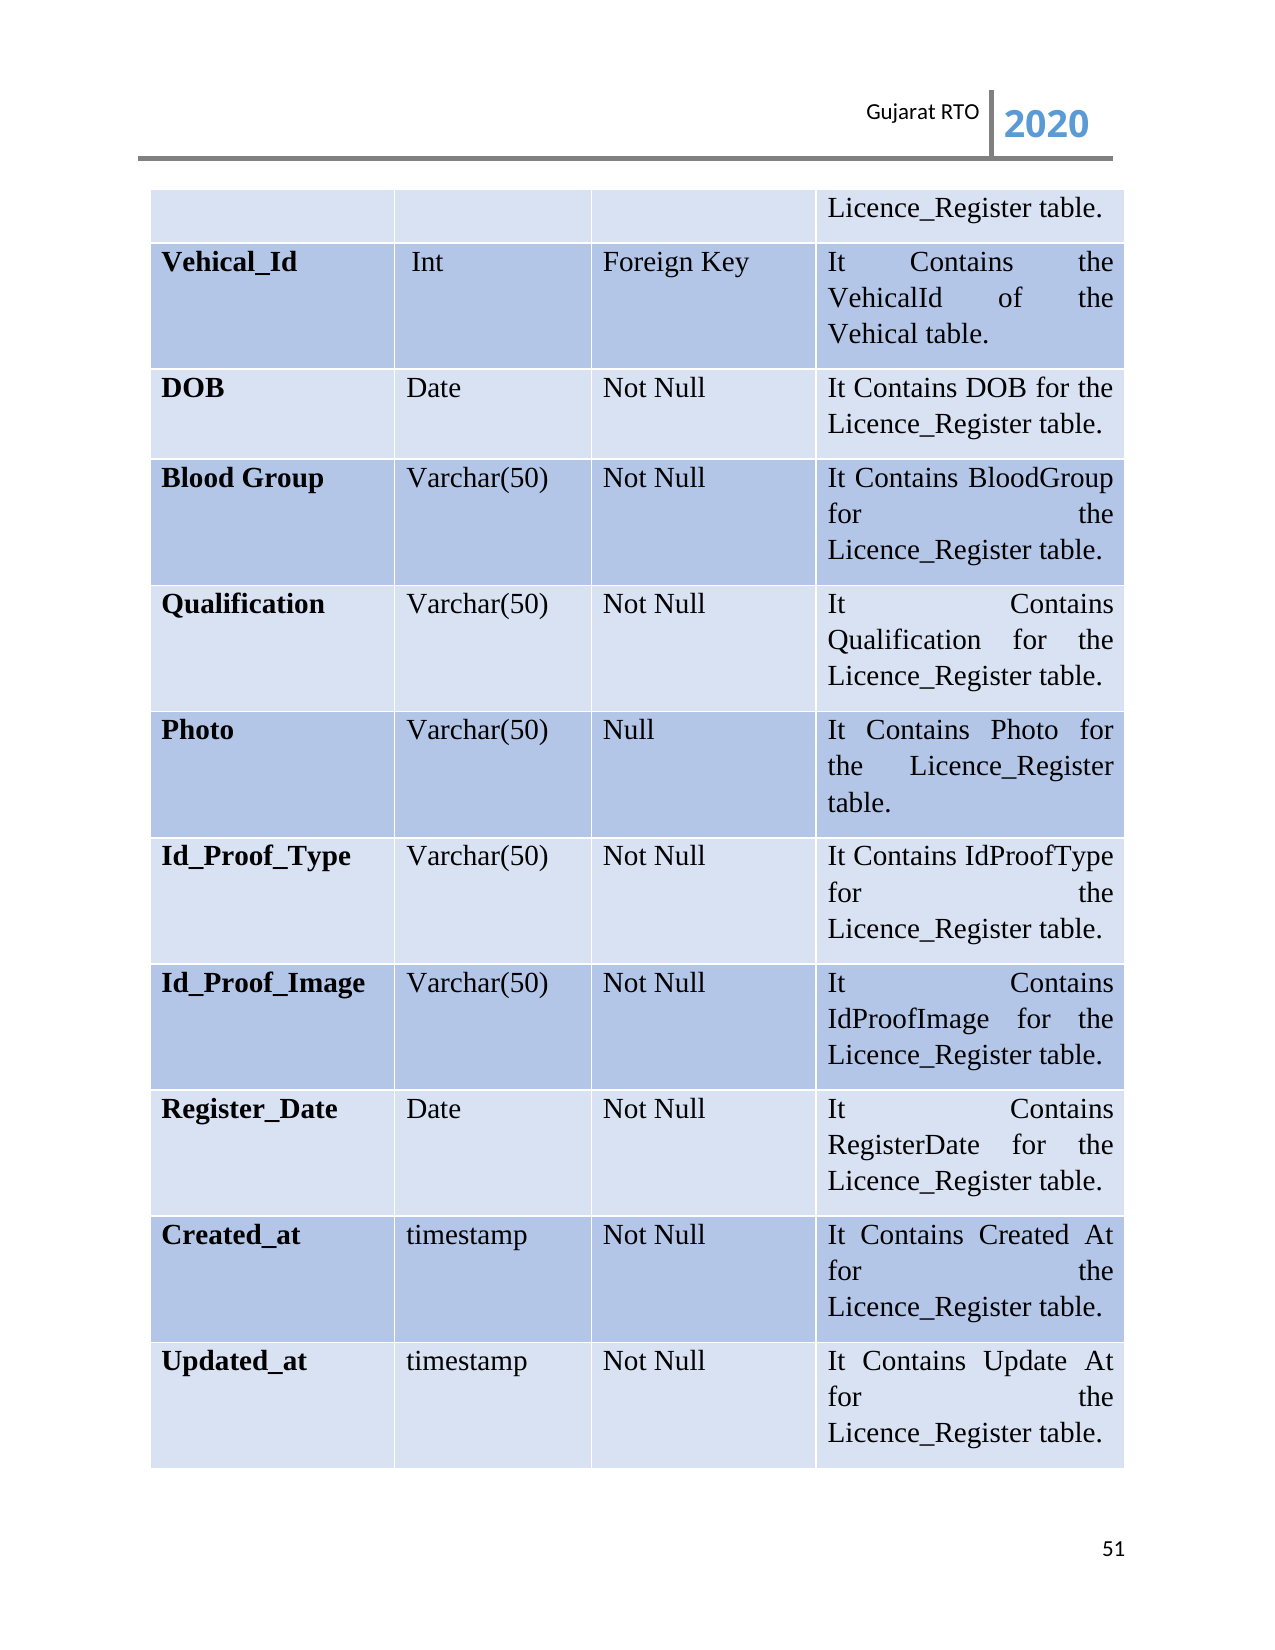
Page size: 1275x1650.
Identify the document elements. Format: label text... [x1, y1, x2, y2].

table_cell Id_Proof_Image [151, 965, 394, 1089]
table_cell It Contains IdProofImage for the Licence_Register table. [817, 965, 1124, 1089]
table_cell Varchar(50) [395, 839, 591, 963]
table_cell Varchar(50) [395, 586, 591, 711]
table_cell Foreign Key [592, 244, 815, 368]
table_cell Bigint(20) [395, 190, 591, 242]
table_cell Not Null [592, 190, 815, 242]
table_cell Not Null [592, 586, 815, 711]
table_cell It Contains Update At for the Licence_Register table. [817, 1343, 1124, 1468]
table_cell timestamp [395, 1343, 591, 1468]
table_cell Created_at [151, 1217, 394, 1342]
table_cell Null [592, 712, 815, 837]
table_cell Blood Group [151, 460, 394, 585]
table_cell Not Null [592, 370, 815, 458]
table_cell timestamp [395, 1217, 591, 1342]
table_cell Photo [151, 712, 394, 837]
table_cell It Contains Created At for the Licence_Register table. [817, 1217, 1124, 1342]
table_cell Varchar(50) [395, 965, 591, 1089]
table_cell Not Null [592, 965, 815, 1089]
table_cell Varchar(50) [395, 712, 591, 837]
table_cell It Contains Photo for the Licence_Register table. [817, 712, 1124, 837]
table_cell Date [395, 370, 591, 458]
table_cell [817, 190, 1124, 242]
table_cell Not Null [592, 460, 815, 585]
table_cell Not Null [592, 1217, 815, 1342]
table_cell Not Null [592, 839, 815, 963]
table_cell Id_Proof_Type [151, 839, 394, 963]
table_cell It Contains Qualification for the Licence_Register table. [817, 586, 1124, 711]
table_cell It Contains IdProofType for the Licence_Register table. [817, 839, 1124, 963]
table_cell Contact_No [151, 190, 394, 242]
table_cell Not Null [592, 1343, 815, 1468]
table_cell Register_Date [151, 1091, 394, 1215]
table_cell DOB [151, 370, 394, 458]
table_cell Int [395, 244, 591, 368]
table_cell Date [395, 1091, 591, 1215]
table_cell It Contains RegisterDate for the Licence_Register table. [817, 1091, 1124, 1215]
table_cell Varchar(50) [395, 460, 591, 585]
table_cell It Contains the VehicalId of the Vehical table. [817, 244, 1124, 368]
table_cell Updated_at [151, 1343, 394, 1468]
table_cell Vehical_Id [151, 244, 394, 368]
table_cell Qualification [151, 586, 394, 711]
table_cell Not Null [592, 1091, 815, 1215]
table_cell It Contains BloodGroup for the Licence_Register table. [817, 460, 1124, 585]
table_cell It Contains DOB for the Licence_Register table. [817, 370, 1124, 458]
